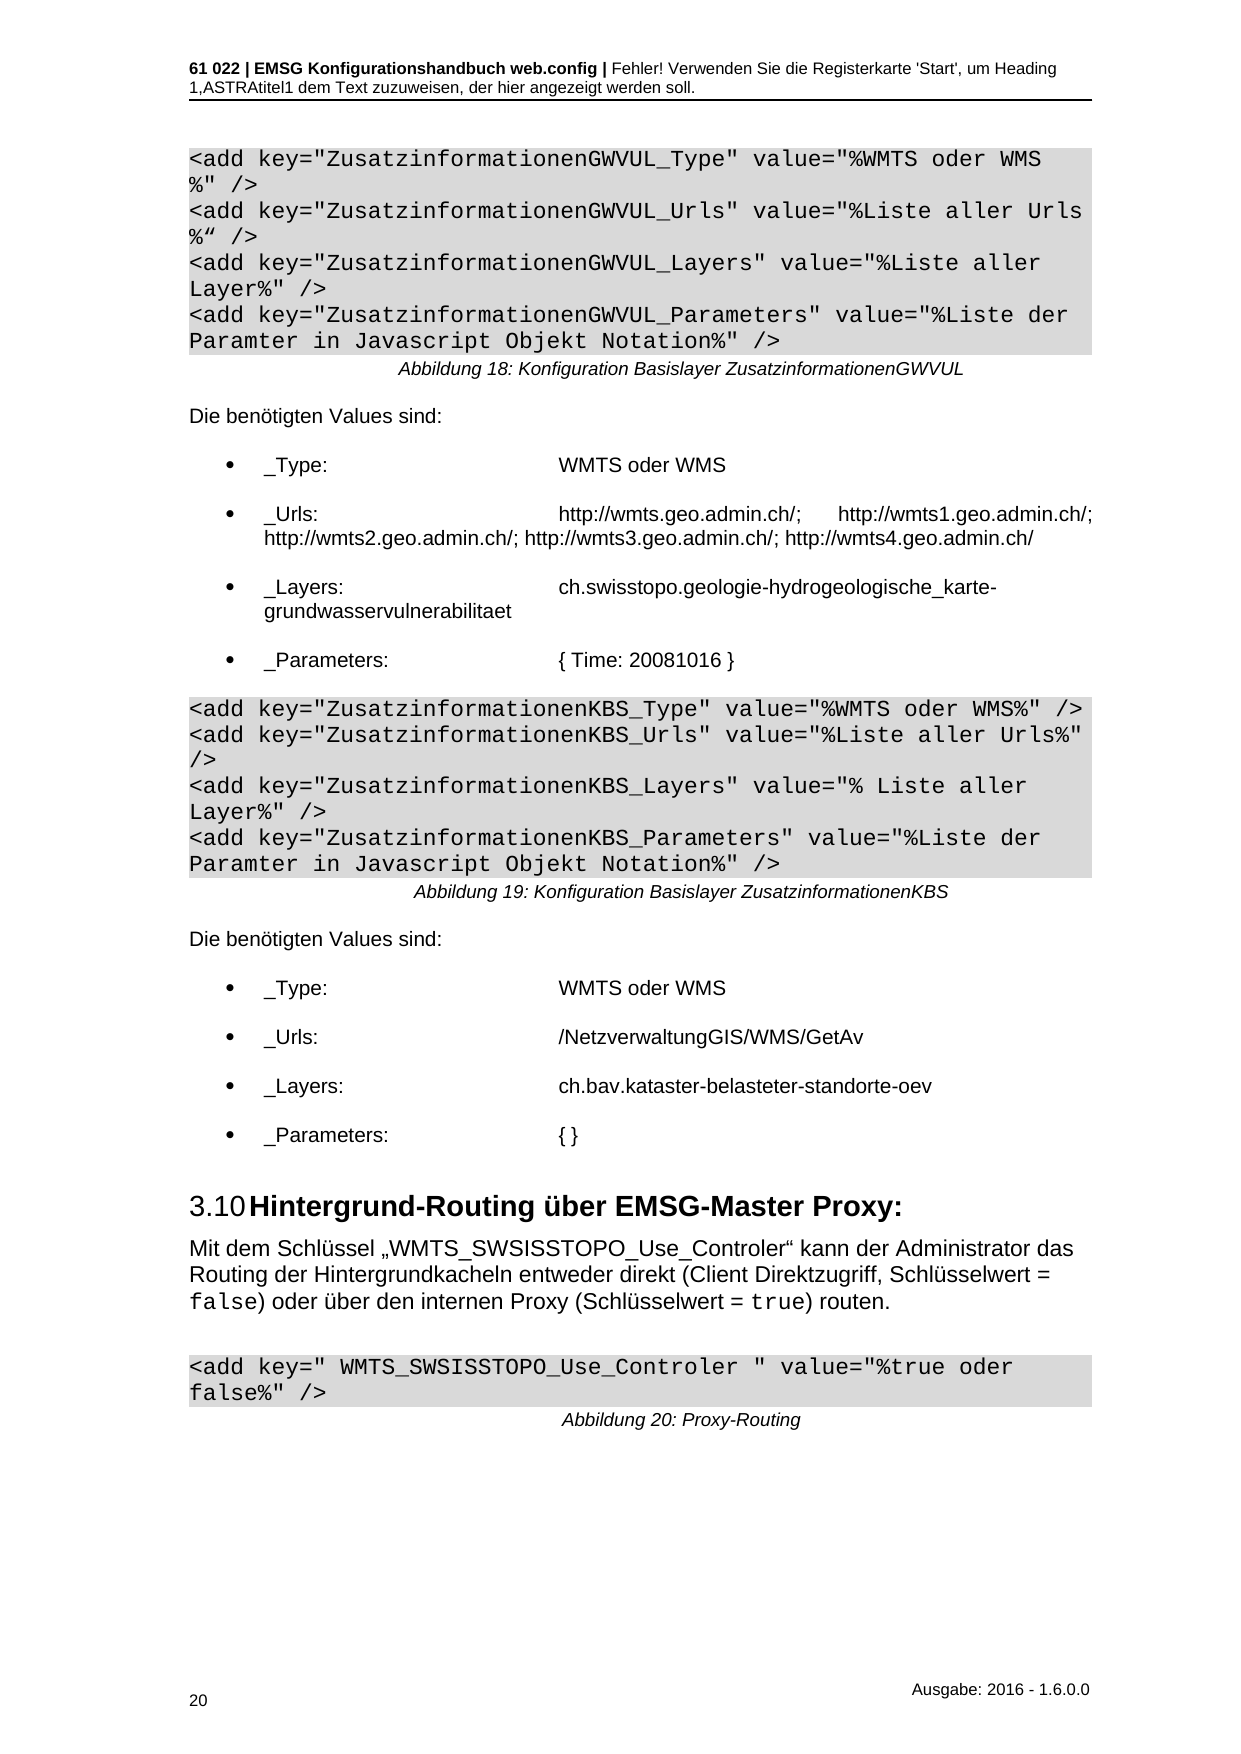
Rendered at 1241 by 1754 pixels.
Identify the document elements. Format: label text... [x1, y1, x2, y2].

list _Layers: ch.swisstopo.geologie-hydrogeologische_karte-grundwasservulnerabilitaet [226, 575, 1092, 623]
text <add key="ZusatzinformationenKBS_Urls" value="%Liste aller Urls%" /> [189, 723, 1092, 775]
text <add key="ZusatzinformationenGWVUL_Parameters" value="%Liste der Paramter in Javascript Objekt Notation%" /> [189, 303, 1092, 355]
text Abbildung 18: Konfiguration Basislayer ZusatzinformationenGWVUL [272, 357, 1092, 379]
list _Urls: /NetzverwaltungGIS/WMS/GetAv [226, 1025, 1092, 1049]
text Mit dem Schlüssel „WMTS_SWSISSTOPO_Use_Controler“ kann der Administrator das Routing der Hintergrundkacheln entweder direkt (Client Direktzugriff, Schlüsselwert = false) oder über den internen Proxy (Schlüsselwert = true) routen. [189, 1235, 1092, 1316]
list _Parameters: { Time: 20081016 } [226, 648, 1092, 672]
list _Parameters: { } [226, 1123, 1092, 1147]
list _Type: WMTS oder WMS [226, 976, 1092, 1000]
text <add key="ZusatzinformationenGWVUL_Layers" value="%Liste aller Layer%" /> [189, 251, 1092, 303]
subtitle Hintergrund-Routing über EMSG-Master Proxy: [189, 1189, 1092, 1223]
text Abbildung 19: Konfiguration Basislayer ZusatzinformationenKBS [272, 881, 1092, 902]
text <add key="ZusatzinformationenGWVUL_Type" value="%WMTS oder WMS%" /> [189, 148, 1092, 199]
list _Type: WMTS oder WMS [226, 453, 1092, 477]
text <add key="ZusatzinformationenKBS_Parameters" value="%Liste der Paramter in Javascript Objekt Notation%" /> [189, 827, 1092, 878]
text <add key="ZusatzinformationenKBS_Layers" value="% Liste aller Layer%" /> [189, 775, 1092, 827]
list _Layers: ch.bav.kataster-belasteter-standorte-oev [226, 1074, 1092, 1098]
text <add key="ZusatzinformationenKBS_Type" value="%WMTS oder WMS%" /> [189, 697, 1092, 723]
text <add key="ZusatzinformationenGWVUL_Urls" value="%Liste aller Urls%“ /> [189, 199, 1092, 251]
text <add key=" WMTS_SWSISSTOPO_Use_Controler " value="%true oder false%" /> [189, 1355, 1092, 1407]
list _Urls: http://wmts.geo.admin.ch/; http://wmts1.geo.admin.ch/; http://wmts2.geo.admin.ch/; http://wmts3.geo.admin.ch/; http://wmts4.geo.admin.ch/ [226, 502, 1092, 550]
text Die benötigten Values sind: [189, 927, 1092, 951]
text Die benötigten Values sind: [189, 404, 1092, 428]
text Abbildung 20: Proxy-Routing [272, 1409, 1092, 1431]
